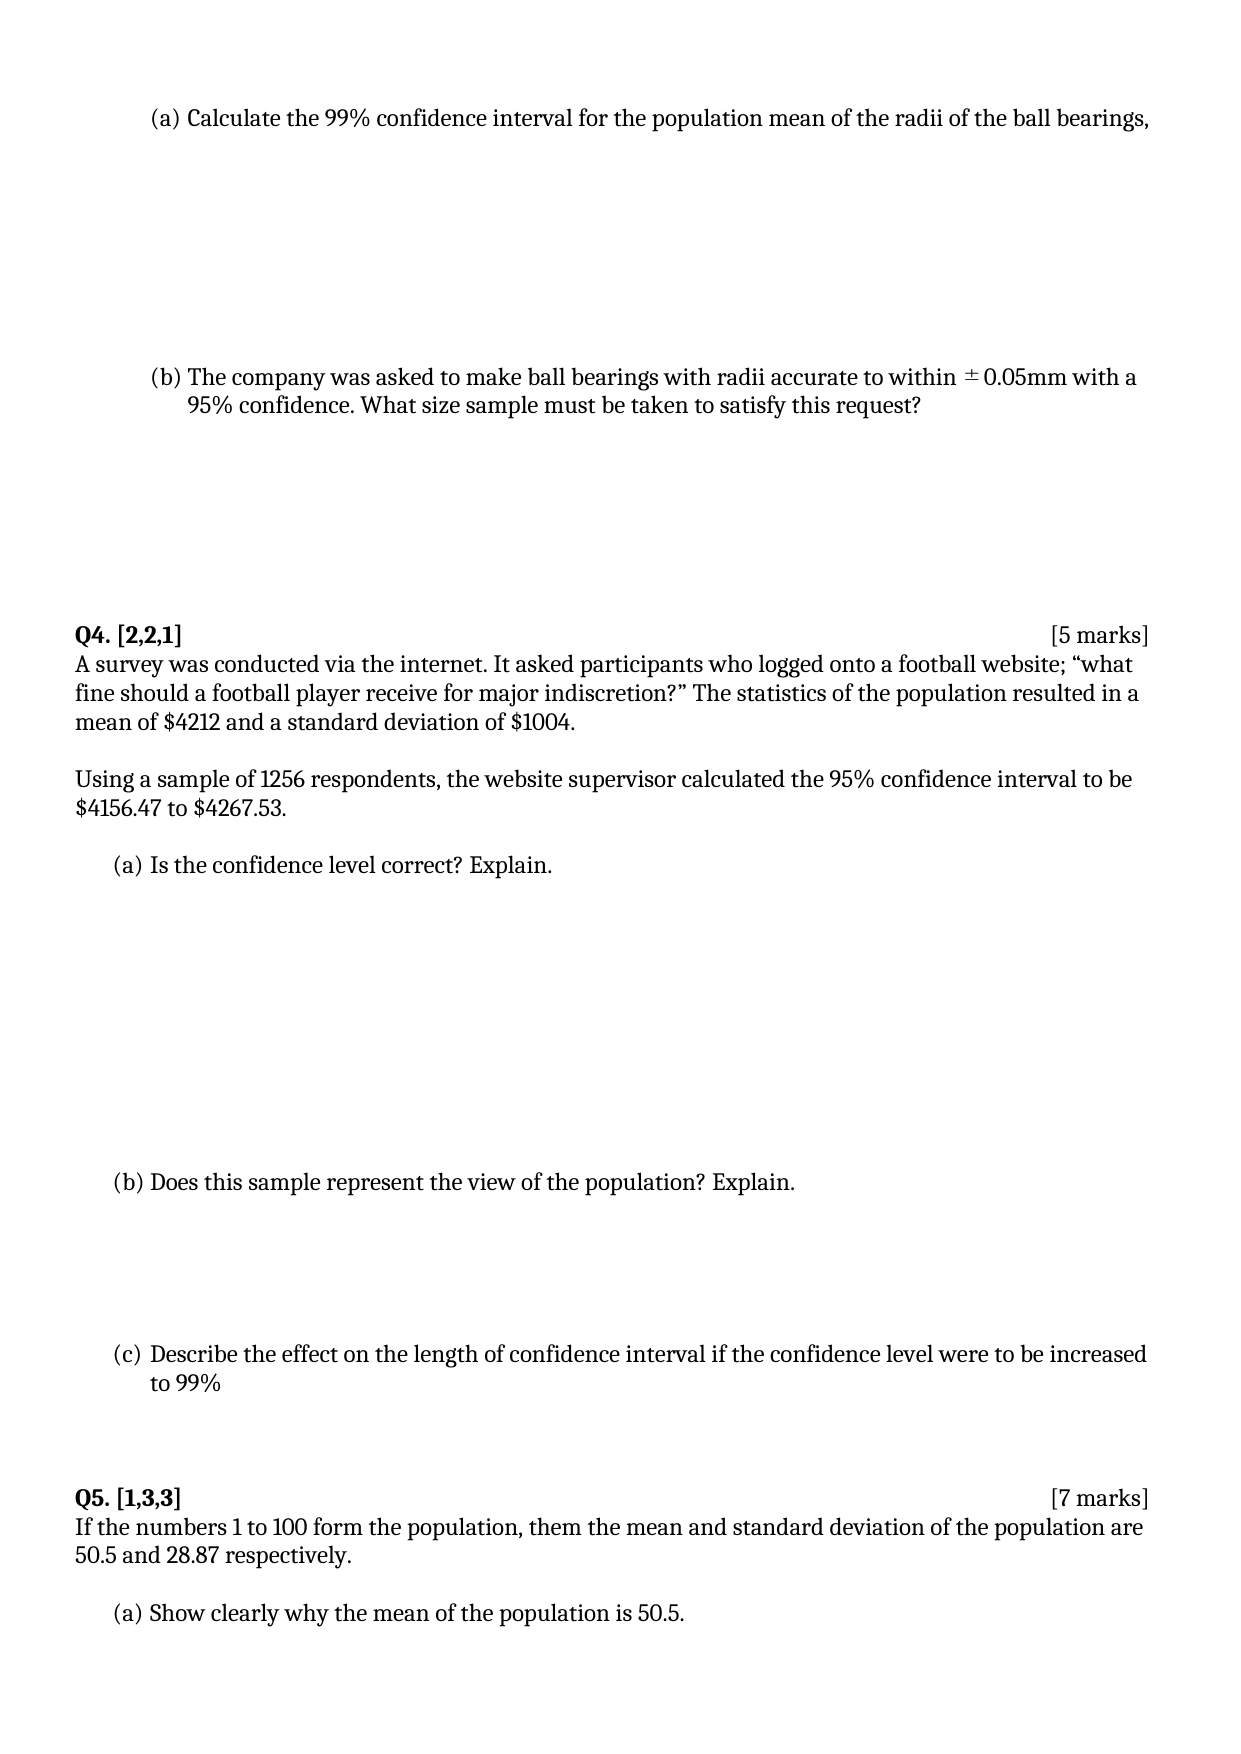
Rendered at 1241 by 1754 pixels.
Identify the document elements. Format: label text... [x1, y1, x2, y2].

text Using a sample of 1256 respondents, the website supervisor calculated the 95% confidence interval to be $4156.47 to $4267.53. [75, 765, 1165, 822]
list Does this sample represent the view of the population? Explain. [112, 1167, 1165, 1196]
list The company was asked to make ball bearings with radii accurate to within 0.05mm with a 95% confidence. What size sample must be taken to satisfy this request? [150, 362, 1165, 420]
text If the numbers 1 to 100 form the population, them the mean and standard deviation of the population are 50.5 and 28.87 respectively. [75, 1512, 1165, 1570]
list Show clearly why the mean of the population is 50.5. [112, 1599, 1165, 1627]
text Q5. [1,3,3] [7 marks] [75, 1484, 1165, 1512]
text A survey was conducted via the internet. It asked participants who logged onto a football website; “what fine should a football player receive for major indiscretion?” The statistics of the population resulted in a mean of $4212 and a standard deviation of $1004. [75, 650, 1165, 736]
list Calculate the 99% confidence interval for the population mean of the radii of the ball bearings, [150, 104, 1165, 132]
text Q4. [2,2,1] [5 marks] [75, 621, 1165, 650]
list Describe the effect on the length of confidence interval if the confidence level were to be increased to 99% [112, 1340, 1165, 1397]
list Is the confidence level correct? Explain. [112, 851, 1165, 880]
